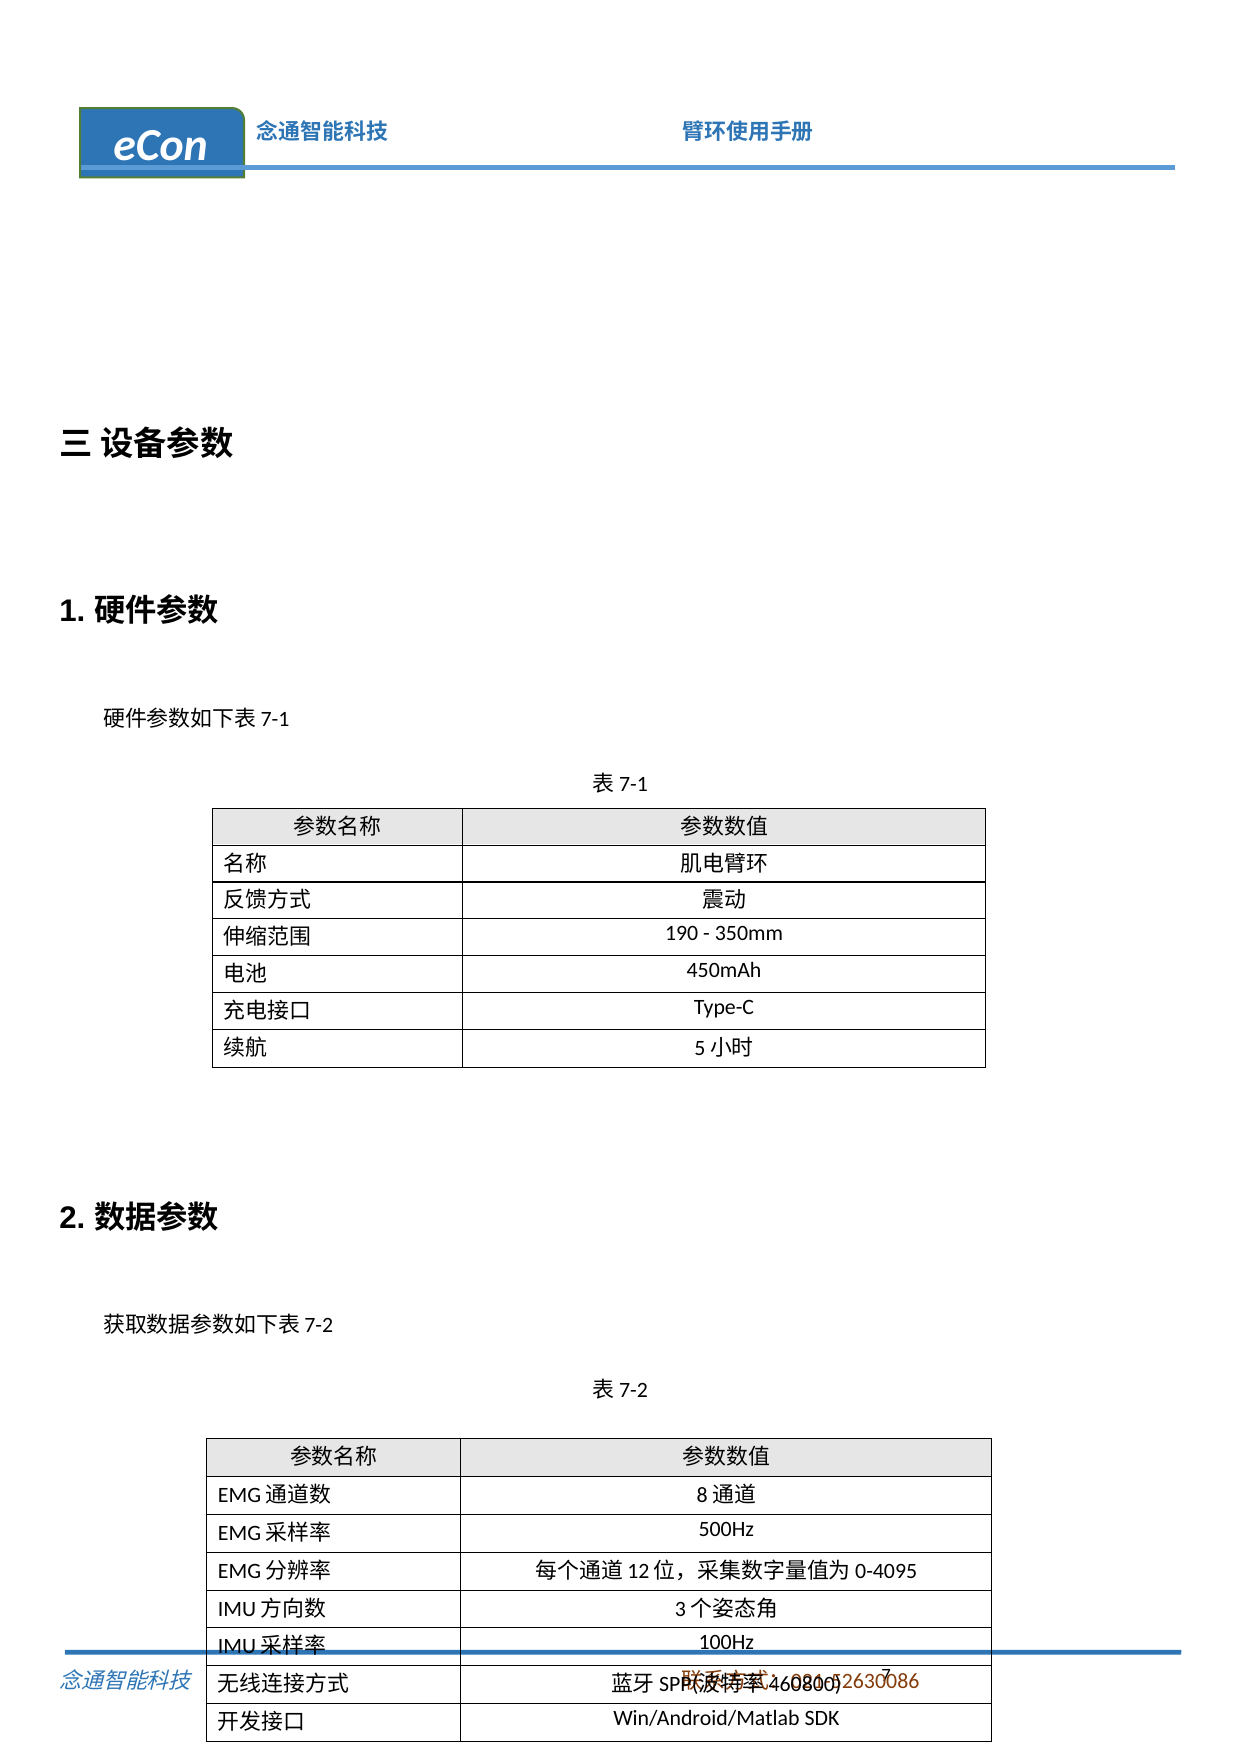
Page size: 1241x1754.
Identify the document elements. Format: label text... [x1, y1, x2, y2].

table_cell 续航 [213, 1030, 462, 1067]
table_cell EMG通道数 [207, 1477, 460, 1514]
table_cell EMG采样率 [207, 1515, 460, 1552]
table_cell 开发接口 [207, 1704, 460, 1741]
table_cell 反馈方式 [213, 883, 462, 918]
table_header 参数名称 [207, 1439, 460, 1476]
table_cell EMG分辨率 [207, 1553, 460, 1589]
table_cell 震动 [463, 883, 985, 918]
table_cell 190 - 350mm [463, 919, 985, 955]
table_cell IMU方向数 [207, 1591, 460, 1627]
table_cell 450mAh [463, 956, 985, 992]
table_cell 电池 [213, 956, 462, 992]
table_header 参数名称 [213, 809, 462, 844]
table_cell IMU采样率 [207, 1628, 460, 1665]
table_header 参数数值 [463, 809, 985, 844]
table_cell Win/Android/Matlab SDK [461, 1704, 991, 1741]
table_cell 名称 [213, 846, 462, 881]
table_cell 伸缩范围 [213, 919, 462, 955]
table_cell 每个通道12位，采集数字量值为0-4095 [461, 1553, 991, 1589]
table_cell 8通道 [461, 1477, 991, 1514]
text 硬件参数如下表7-1 [59, 700, 1181, 733]
text 表7-2 [59, 1372, 1181, 1404]
table_cell 蓝牙SPP(波特率460800) [461, 1666, 991, 1703]
text 表7-1 [59, 765, 1181, 798]
subtitle 硬件参数 [59, 576, 1181, 641]
table_cell 3个姿态角 [461, 1591, 991, 1627]
table_cell Type-C [463, 993, 985, 1029]
table_cell 肌电臂环 [463, 846, 985, 881]
table_cell 无线连接方式 [207, 1666, 460, 1703]
table_cell 充电接口 [213, 993, 462, 1029]
subtitle 数据参数 [59, 1182, 1181, 1247]
table_cell 100Hz [461, 1628, 991, 1665]
subtitle 三 设备参数 [59, 409, 1181, 474]
table_header 参数数值 [461, 1439, 991, 1476]
table_cell 5小时 [463, 1030, 985, 1067]
table_cell 500Hz [461, 1515, 991, 1552]
text 获取数据参数如下表7-2 [59, 1307, 1181, 1339]
